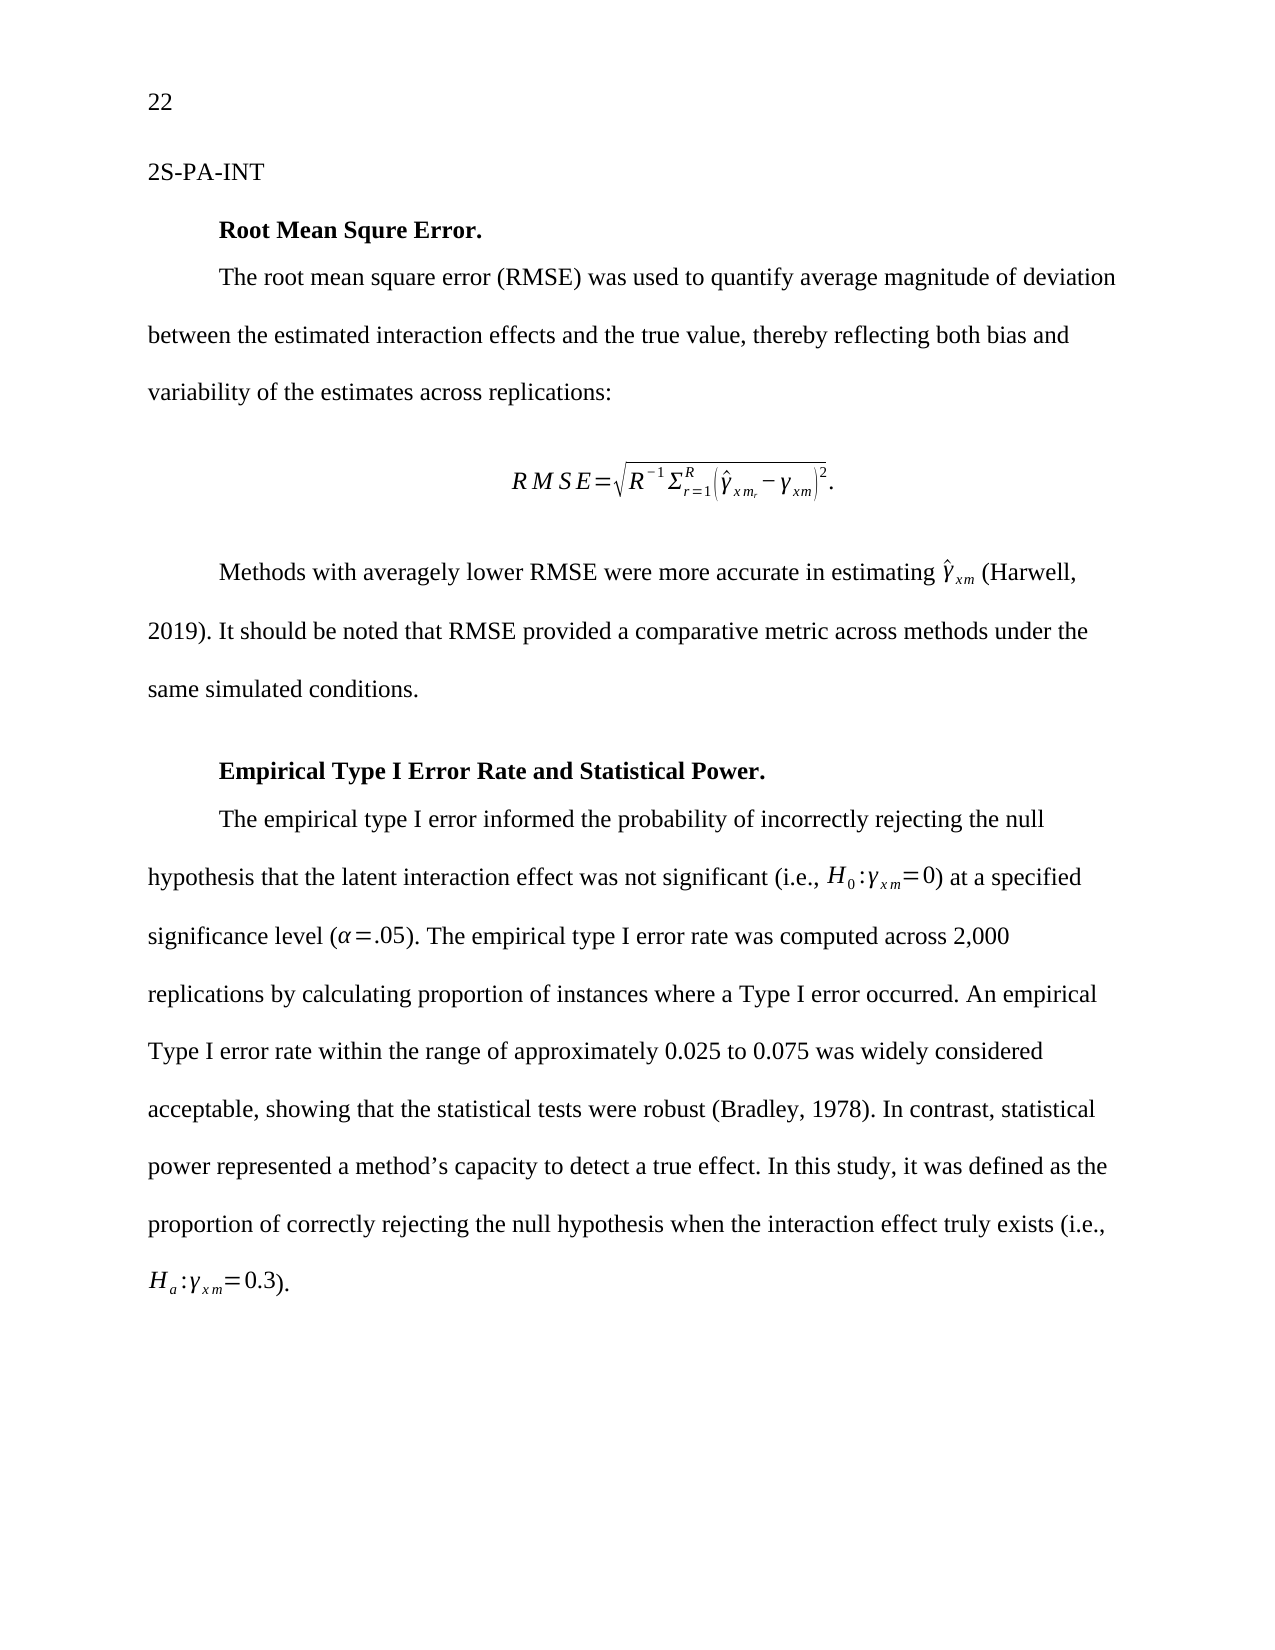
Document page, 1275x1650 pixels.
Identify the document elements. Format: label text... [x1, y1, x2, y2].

subtitle Empirical Type I Error Rate and Statistical Power. [148, 756, 1127, 785]
subtitle Root Mean Squre Error. [148, 215, 1127, 244]
text The empirical type I error informed the probability of incorrectly rejecting the null hypothesis that the latent interaction effect was not significant (i.e., ) at a specified significance level (). The empirical type I error rate was computed across 2,000 replications by calculating proportion of instances where a Type I error occurred. An empirical Type I error rate within the range of approximately 0.025 to 0.075 was widely considered acceptable, showing that the statistical tests were robust (Bradley, 1978). In contrast, statistical power represented a method’s capacity to detect a true effect. In this study, it was defined as the proportion of correctly rejecting the null hypothesis when the interaction effect truly exists (i.e., ). [148, 804, 1127, 1298]
text Methods with averagely lower RMSE were more accurate in estimating (Harwell, 2019). It should be noted that RMSE provided a comparative metric across methods under the same simulated conditions. [148, 556, 1127, 702]
text The root mean square error (RMSE) was used to quantify average magnitude of deviation between the estimated interaction effects and the true value, thereby reflecting both bias and variability of the estimates across replications: [148, 262, 1127, 406]
